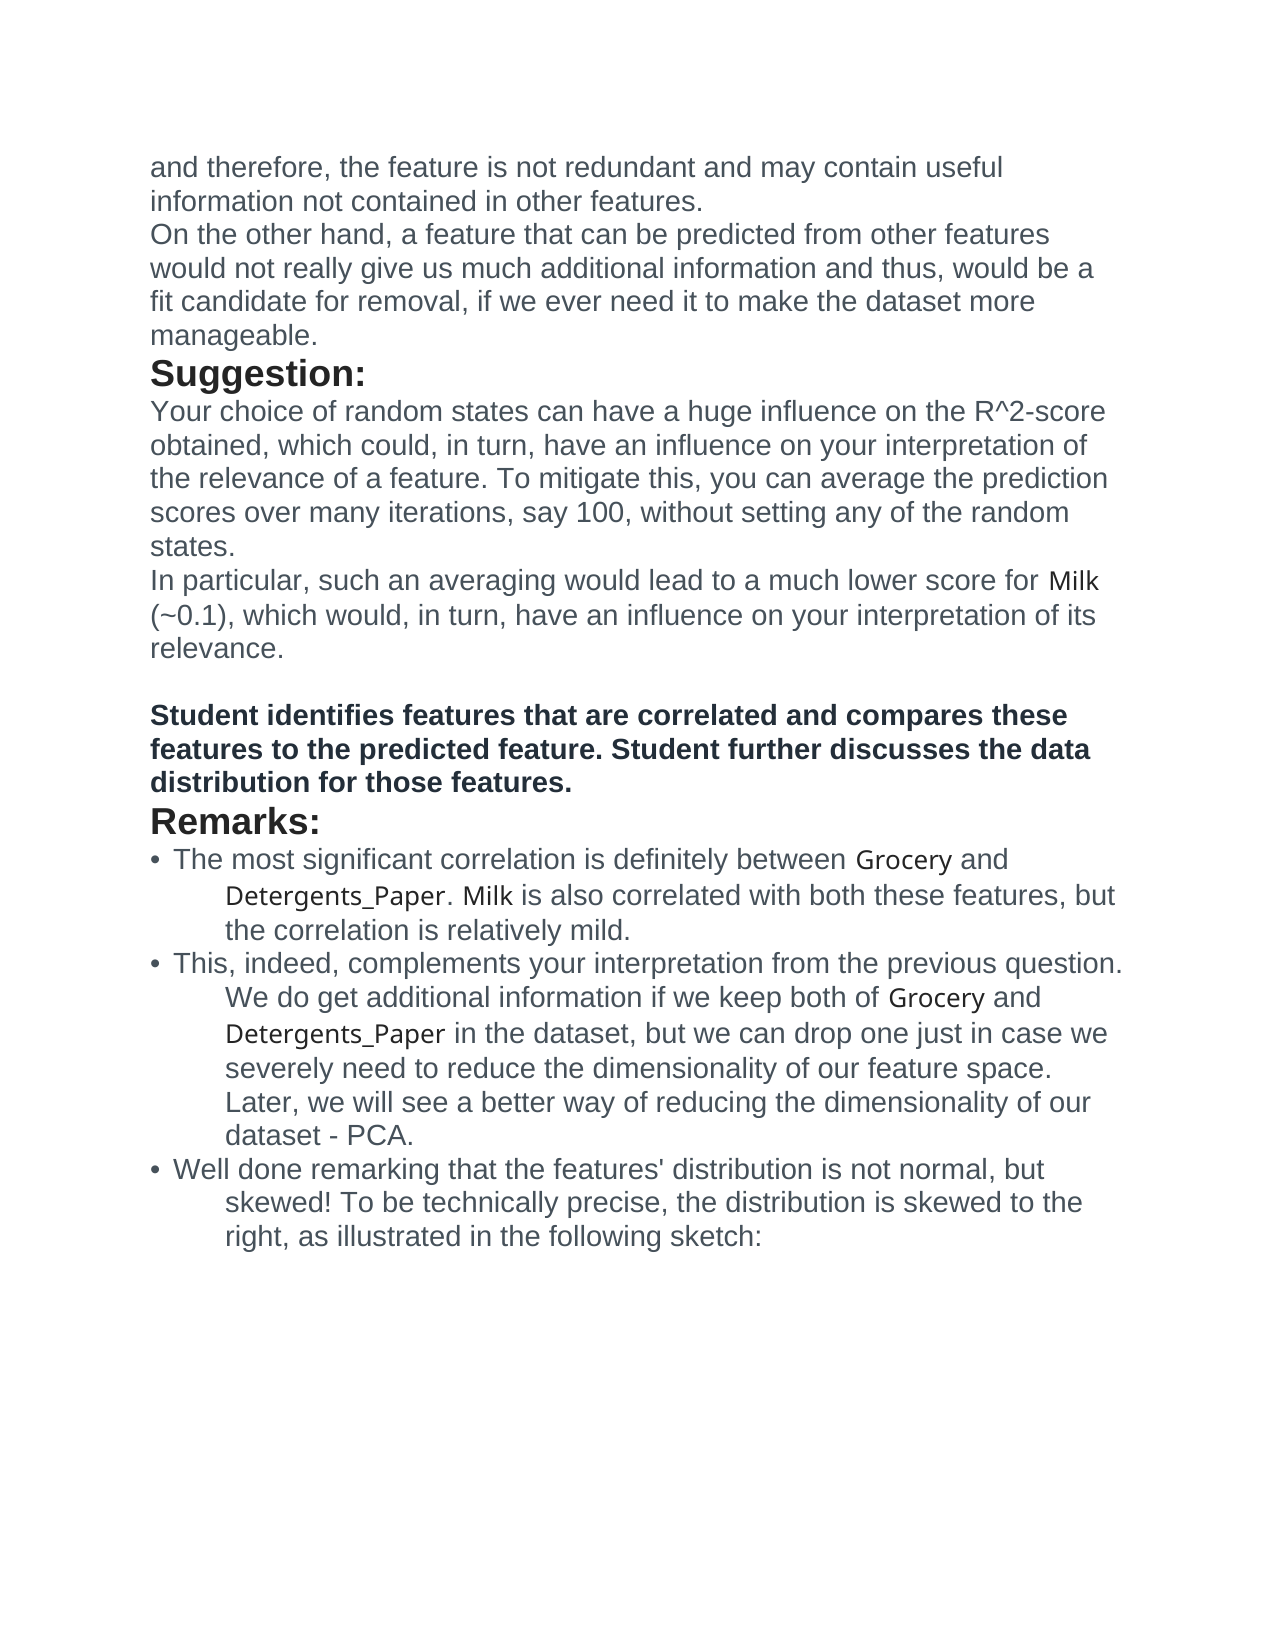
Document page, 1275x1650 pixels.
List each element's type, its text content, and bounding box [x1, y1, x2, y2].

text On the other hand, a feature that can be predicted from other features would not really give us much additional information and thus, would be a fit candidate for removal, if we ever need it to make the dataset more manageable. [150, 217, 1125, 351]
text Suggestion: [150, 351, 1125, 394]
list Well done remarking that the features' distribution is not normal, but skewed! To be technically precise, the distribution is skewed to the right, as illustrated in the following sketch: [150, 1152, 1125, 1252]
list The most significant correlation is definitely between Grocery and Detergents_Paper. Milk is also correlated with both these features, but the correlation is relatively mild. [150, 842, 1125, 947]
text Remarks: [150, 799, 1125, 842]
text Student identifies features that are correlated and compares these features to the predicted feature. Student further discusses the data distribution for those features. [150, 698, 1125, 799]
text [150, 150, 1125, 217]
text In particular, such an averaging would lead to a much lower score for Milk (~0.1), which would, in turn, have an influence on your interpretation of its relevance. [150, 562, 1125, 665]
text Your choice of random states can have a huge influence on the R^2-score obtained, which could, in turn, have an influence on your interpretation of the relevance of a feature. To mitigate this, you can average the prediction scores over many iterations, say 100, without setting any of the random states. [150, 394, 1125, 562]
list This, indeed, complements your interpretation from the previous question. We do get additional information if we keep both of Grocery and Detergents_Paper in the dataset, but we can drop one just in case we severely need to reduce the dimensionality of our feature space. Later, we will see a better way of reducing the dimensionality of our dataset - PCA. [150, 947, 1125, 1152]
